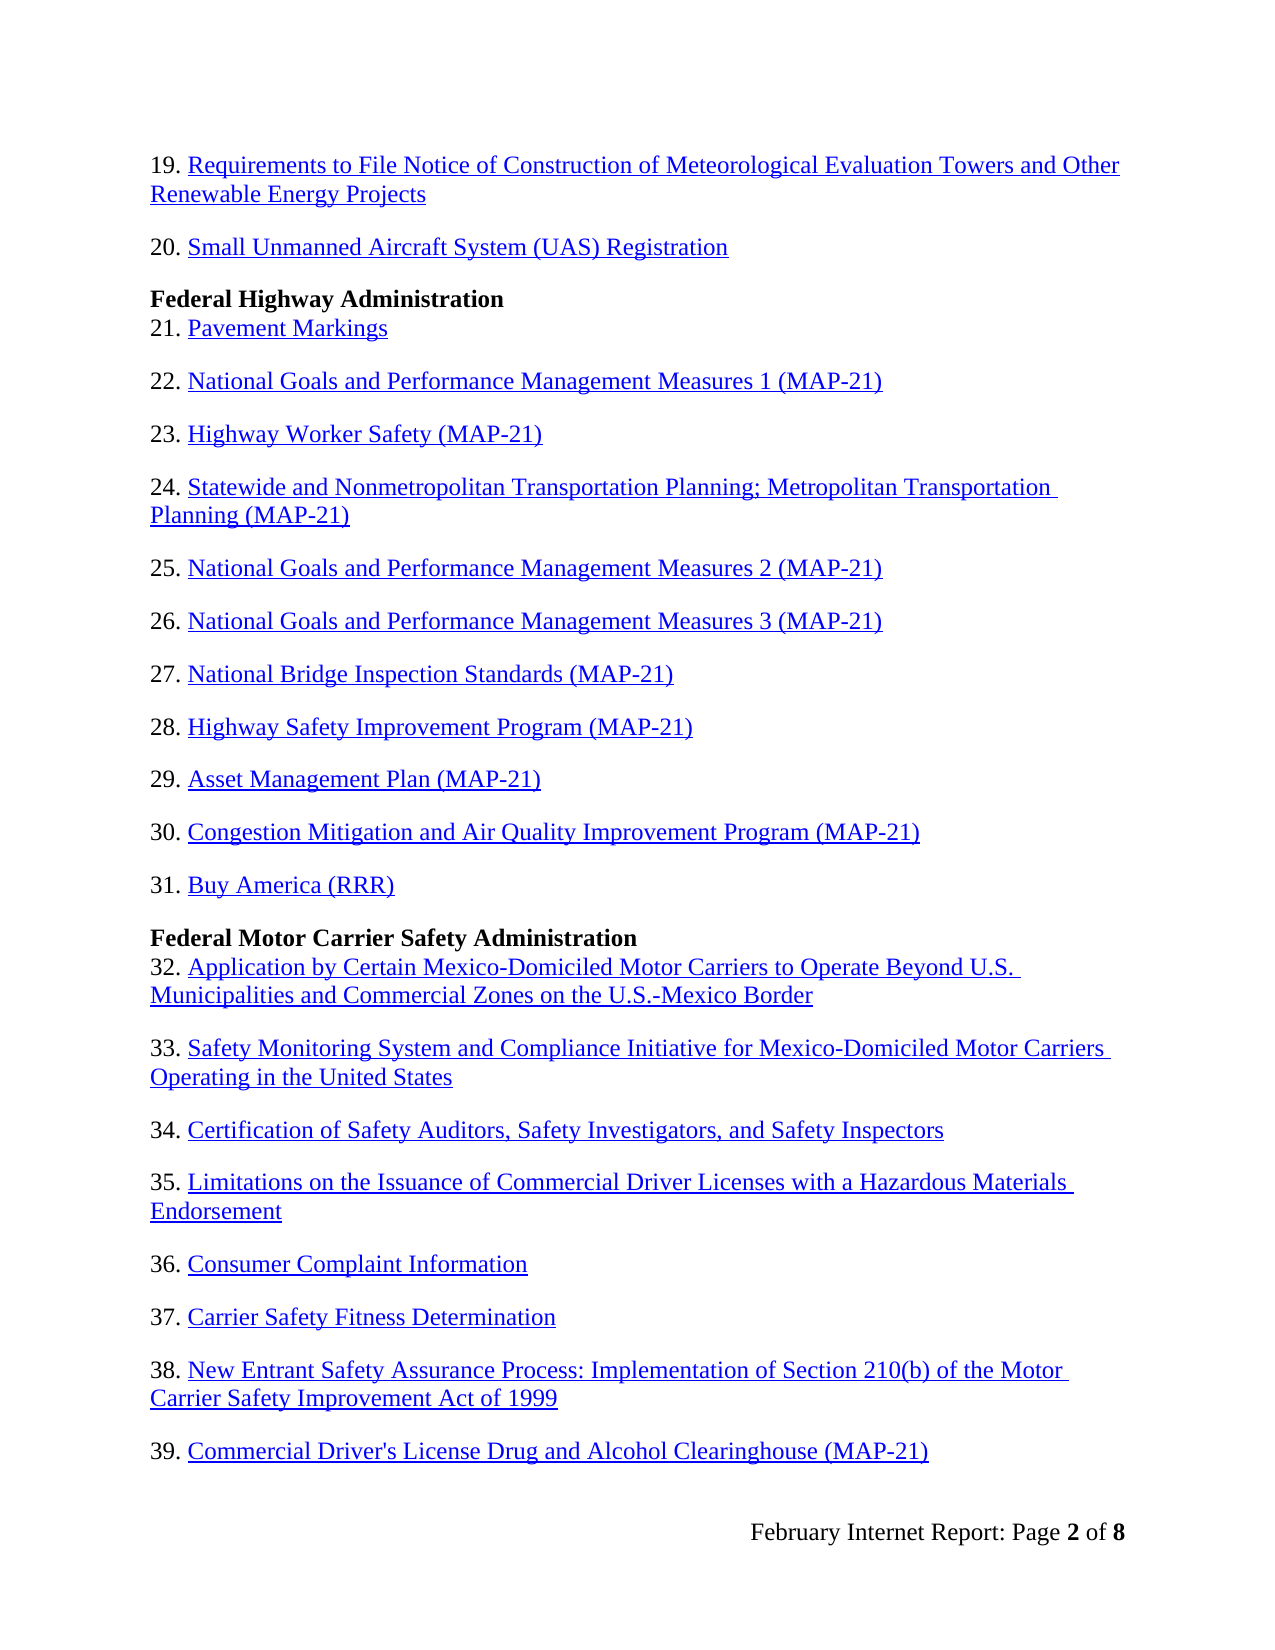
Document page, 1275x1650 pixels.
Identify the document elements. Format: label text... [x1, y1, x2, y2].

text 35. Limitations on the Issuance of Commercial Driver Licenses with a Hazardous Materials Endorsement [150, 1167, 1125, 1225]
text 28. Highway Safety Improvement Program (MAP-21) [150, 712, 1125, 740]
text 29. Asset Management Plan (MAP-21) [150, 764, 1125, 793]
text 22. National Goals and Performance Management Measures 1 (MAP-21) [150, 366, 1125, 395]
text 27. National Bridge Inspection Standards (MAP-21) [150, 659, 1125, 687]
text 30. Congestion Mitigation and Air Quality Improvement Program (MAP-21) [150, 817, 1125, 846]
text 39. Commercial Driver's License Drug and Alcohol Clearinghouse (MAP-21) [150, 1436, 1125, 1465]
text 25. National Goals and Performance Management Measures 2 (MAP-21) [150, 553, 1125, 582]
text 26. National Goals and Performance Management Measures 3 (MAP-21) [150, 606, 1125, 635]
text 33. Safety Monitoring System and Compliance Initiative for Mexico-Domiciled Motor Carriers Operating in the United States [150, 1033, 1125, 1091]
text 34. Certification of Safety Auditors, Safety Investigators, and Safety Inspectors [150, 1115, 1125, 1143]
text 23. Highway Worker Safety (MAP-21) [150, 419, 1125, 447]
text 20. Small Unmanned Aircraft System (UAS) Registration [150, 232, 1125, 260]
text 21. Pavement Markings [150, 313, 1125, 342]
text 19. Requirements to File Notice of Construction of Meteorological Evaluation Towers and Other Renewable Energy Projects [150, 150, 1125, 207]
text Federal Highway Administration [150, 284, 1125, 313]
text 38. New Entrant Safety Assurance Process: Implementation of Section 210(b) of the Motor Carrier Safety Improvement Act of 1999 [150, 1355, 1125, 1412]
text 31. Buy America (RRR) [150, 870, 1125, 899]
text 36. Consumer Complaint Information [150, 1249, 1125, 1278]
text 24. Statewide and Nonmetropolitan Transportation Planning; Metropolitan Transportation Planning (MAP-21) [150, 472, 1125, 529]
text Federal Motor Carrier Safety Administration [150, 923, 1125, 952]
text 32. Application by Certain Mexico-Domiciled Motor Carriers to Operate Beyond U.S. Municipalities and Commercial Zones on the U.S.-Mexico Border [150, 952, 1125, 1009]
text 37. Carrier Safety Fitness Determination [150, 1302, 1125, 1331]
